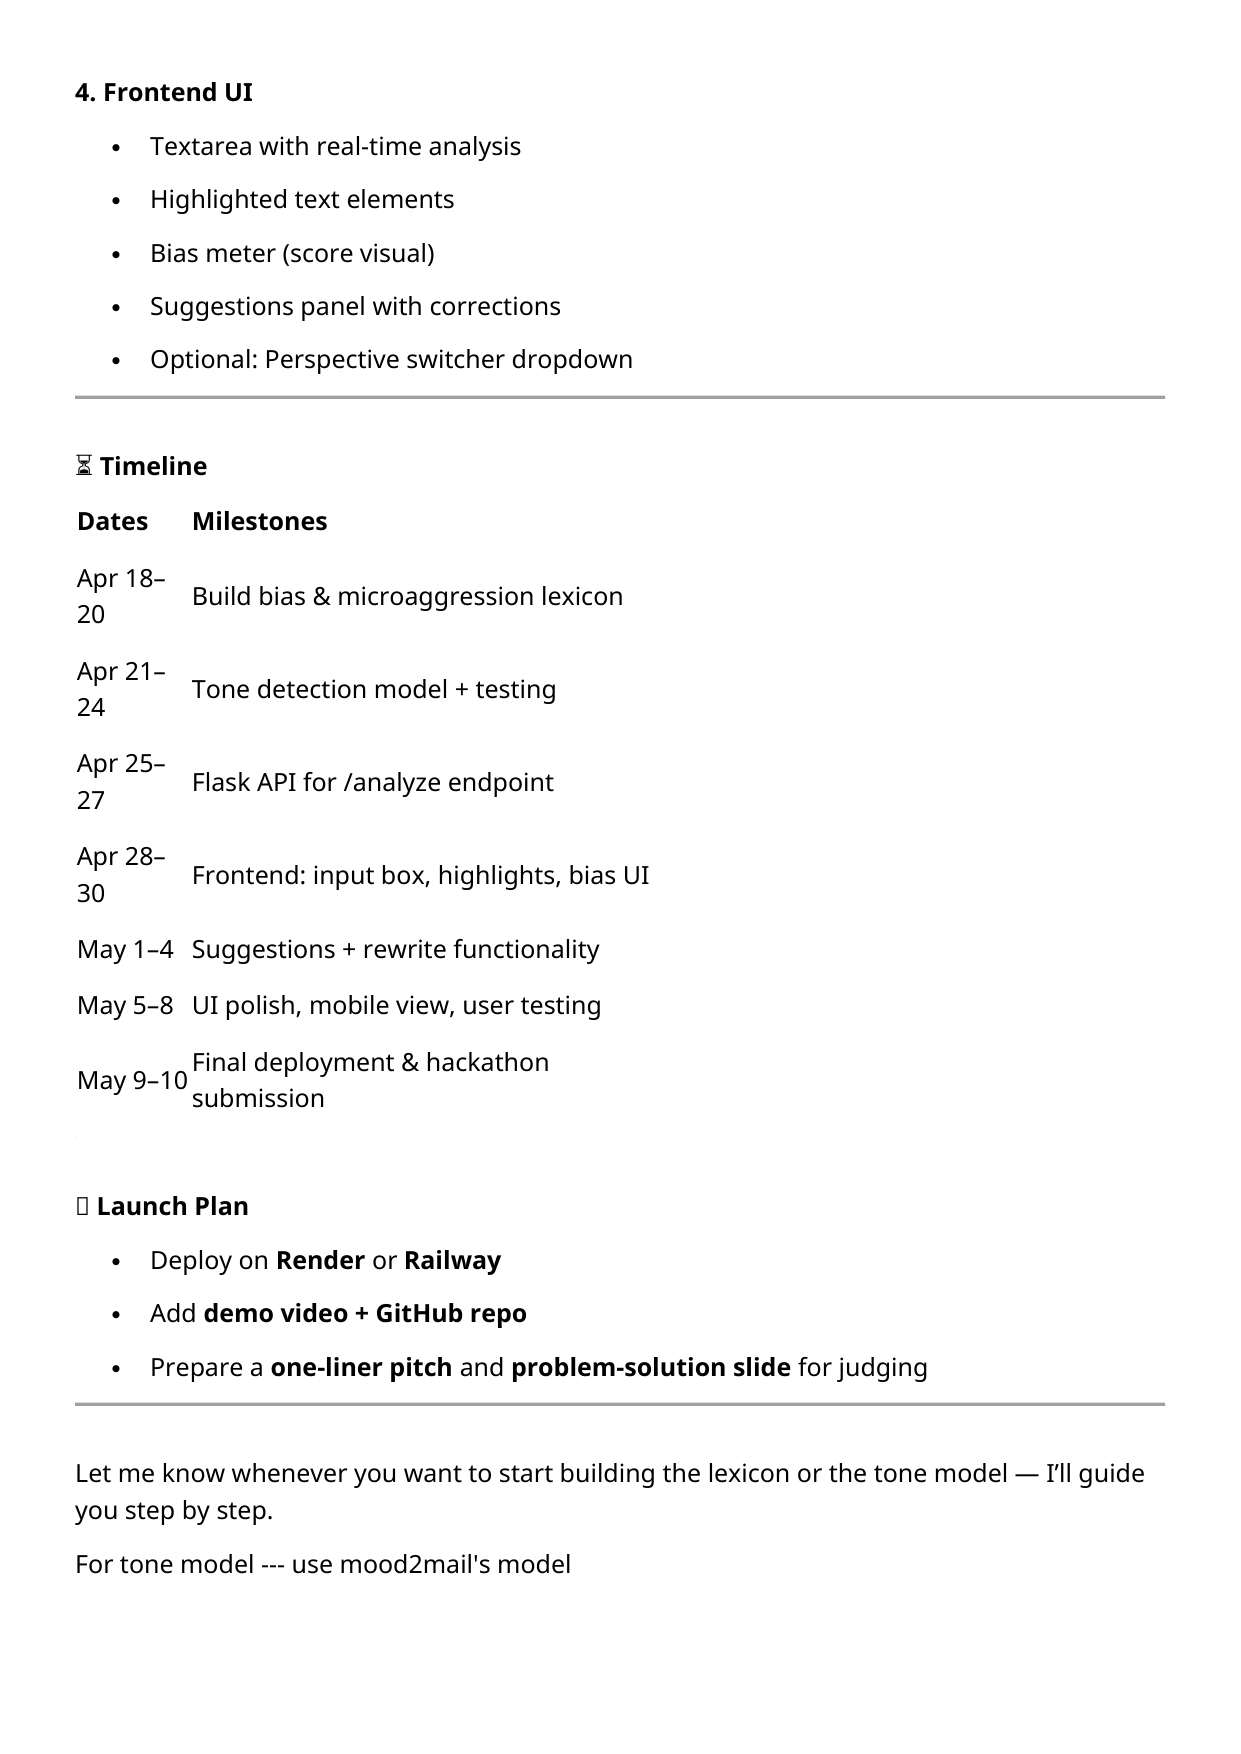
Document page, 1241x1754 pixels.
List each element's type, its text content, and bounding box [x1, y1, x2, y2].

table_cell Apr 25–27 [75, 745, 190, 837]
table_cell May 5–8 [75, 986, 190, 1043]
text 🚀 Launch Plan [75, 1189, 1165, 1223]
list Add demo video + GitHub repo [112, 1296, 1165, 1330]
list Textarea with real-time analysis [112, 128, 1165, 162]
table_cell Apr 21–24 [75, 652, 190, 744]
table_cell Suggestions + rewrite functionality [190, 930, 657, 986]
table_cell Apr 28–30 [75, 838, 190, 930]
text ⏳ Timeline [75, 449, 1165, 483]
table_header Dates [75, 503, 190, 559]
table_cell May 1–4 [75, 930, 190, 986]
table_cell Build bias & microaggression lexicon [190, 559, 657, 652]
list Prepare a one-liner pitch and problem-solution slide for judging [112, 1349, 1165, 1383]
text Let me know whenever you want to start building the lexicon or the tone model — I’ll guide you step by step. [75, 1456, 1165, 1527]
table_cell UI polish, mobile view, user testing [190, 986, 657, 1043]
list Suggestions panel with corrections [112, 289, 1165, 323]
table_header Milestones [190, 503, 657, 559]
text For tone model --- use mood2mail's model [75, 1546, 1165, 1580]
table_cell Frontend: input box, highlights, bias UI [190, 838, 657, 930]
table_cell May 9–10 [75, 1043, 190, 1136]
list Optional: Perspective switcher dropdown [112, 342, 1165, 376]
table_cell Final deployment & hackathon submission [190, 1043, 657, 1136]
text 4. Frontend UI [75, 75, 1165, 109]
list Deploy on Render or Railway [112, 1242, 1165, 1276]
list Highlighted text elements [112, 182, 1165, 216]
table_cell Tone detection model + testing [190, 652, 657, 744]
table_cell Flask API for /analyze endpoint [190, 745, 657, 837]
table_cell Apr 18–20 [75, 559, 190, 652]
list Bias meter (score visual) [112, 235, 1165, 269]
